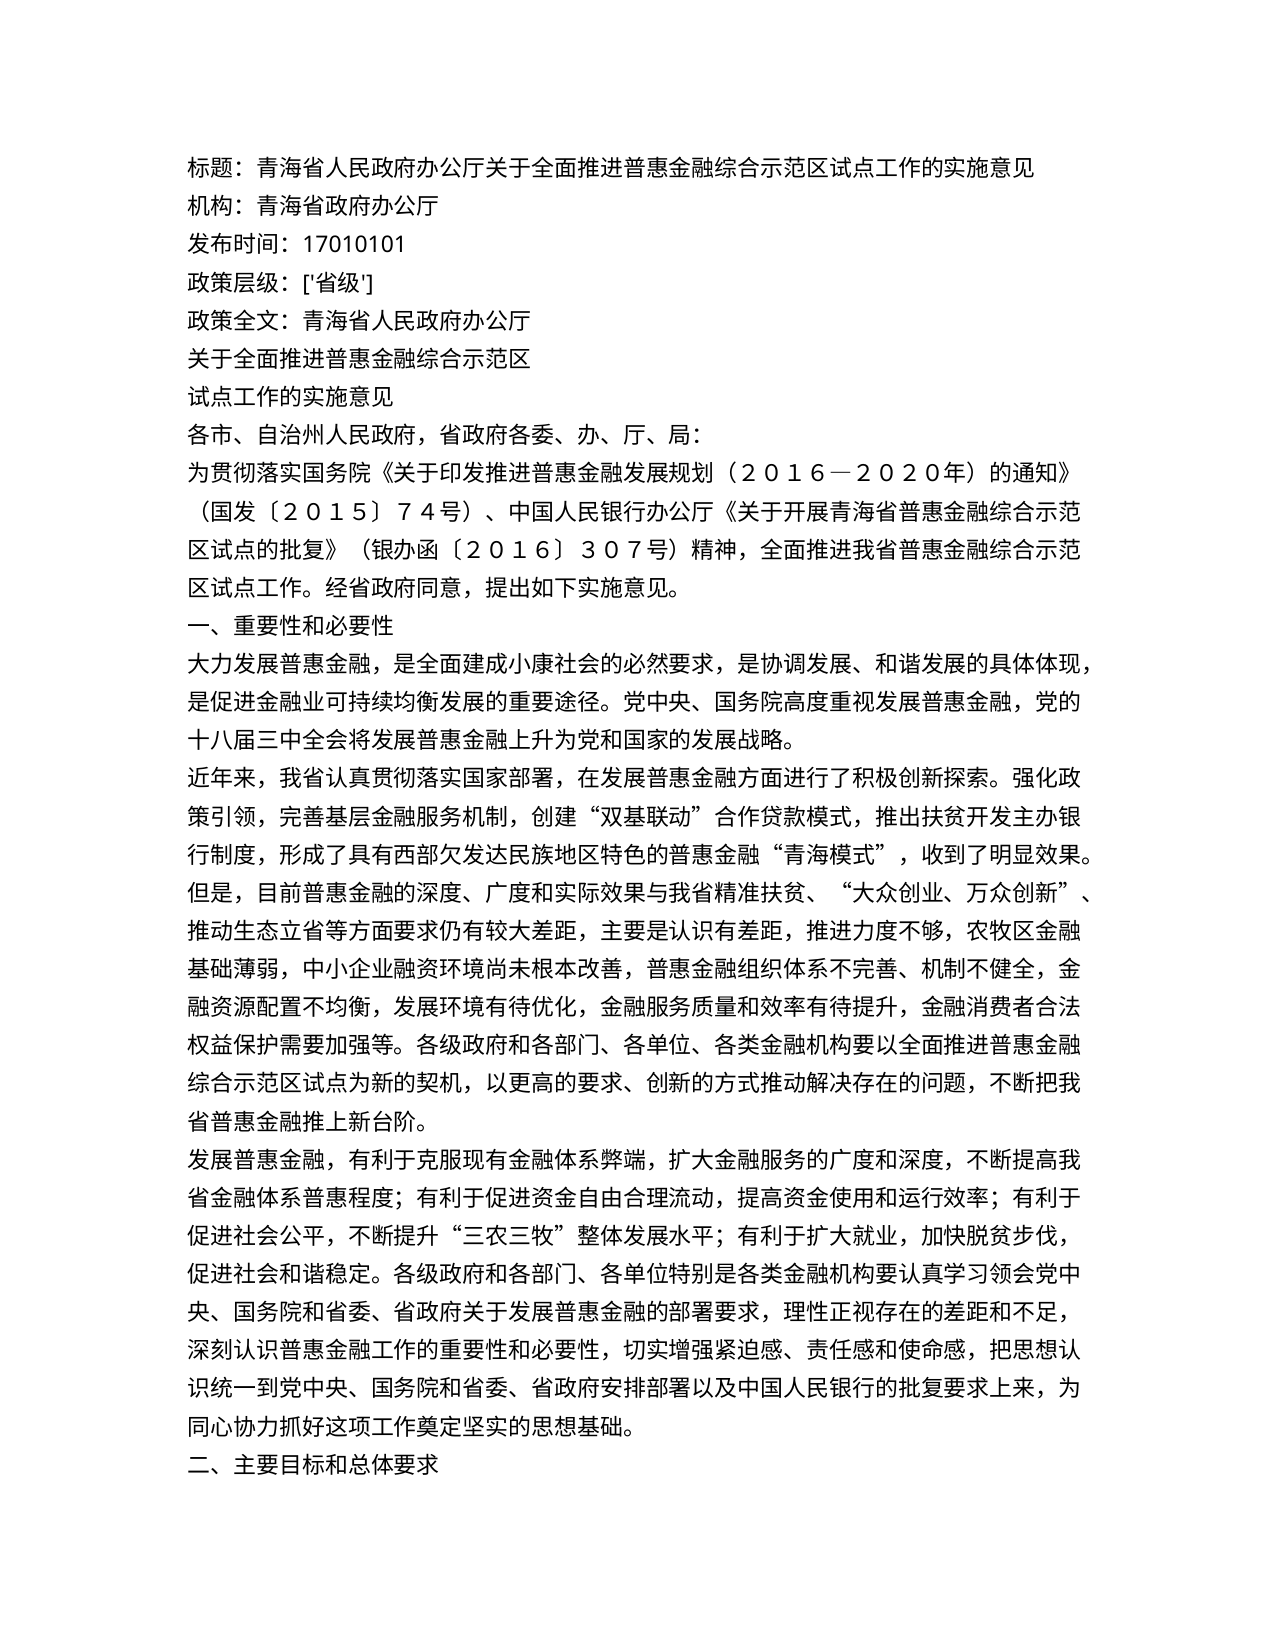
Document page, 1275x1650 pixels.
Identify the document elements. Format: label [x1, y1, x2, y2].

text [187, 150, 1087, 1480]
